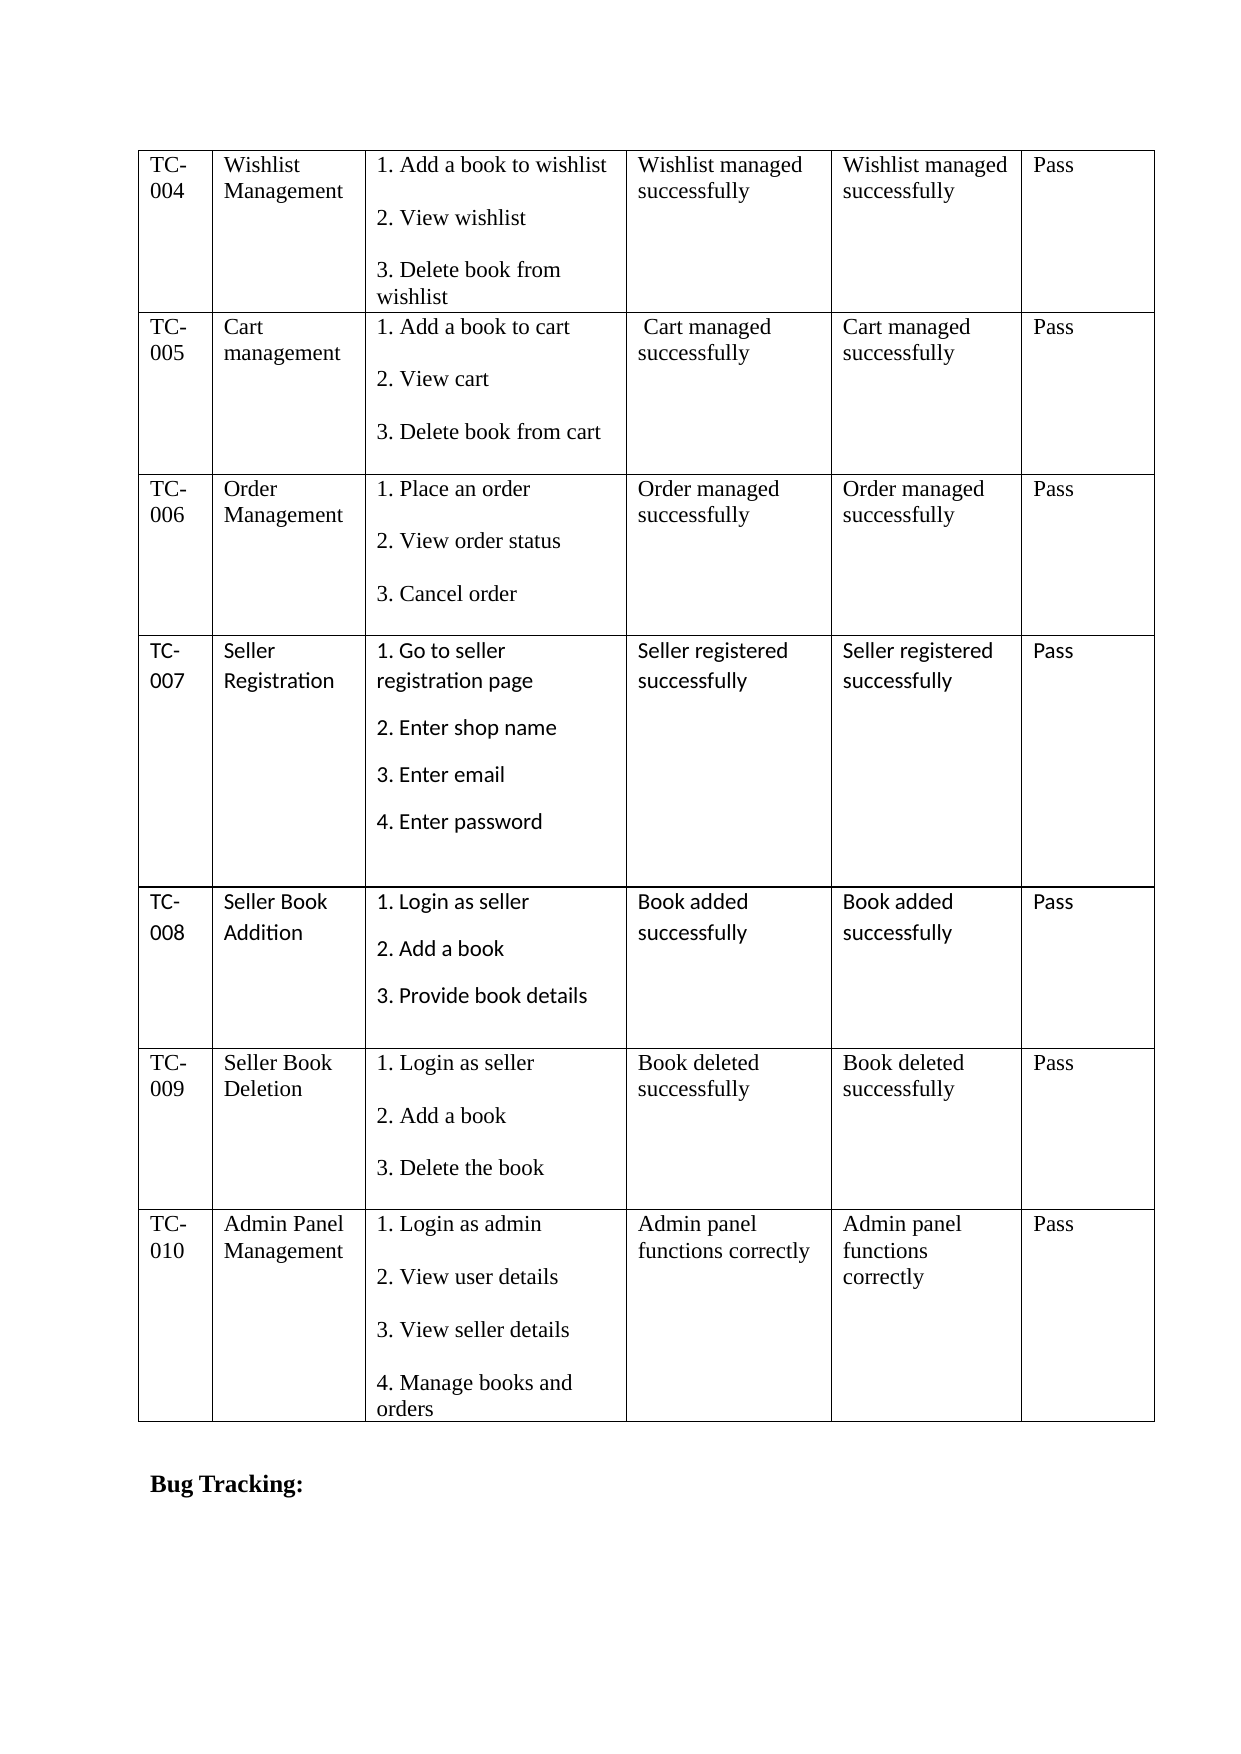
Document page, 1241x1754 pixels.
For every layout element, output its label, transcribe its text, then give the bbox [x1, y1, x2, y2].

table_cell TC-010 [139, 1210, 212, 1421]
table_cell Seller registered successfully [832, 636, 1021, 886]
table_cell Seller Book Deletion [213, 1049, 365, 1209]
table_cell Cart management [213, 313, 365, 473]
table_cell Book deleted successfully [627, 1049, 831, 1209]
table_cell Order Management [213, 475, 365, 635]
table_cell Pass [1022, 1049, 1154, 1209]
table_cell Order managed successfully [627, 475, 831, 635]
table_cell Pass [1022, 888, 1154, 1048]
table_cell TC-008 [139, 888, 212, 1048]
table_cell 1. Login as seller 2. Add a book 3. Provide book details [366, 888, 626, 1048]
table_cell Pass [1022, 1210, 1154, 1421]
table_cell Book added successfully [627, 888, 831, 1048]
table_cell TC- 005 [139, 313, 212, 473]
table_cell Wishlist managed successfully [832, 151, 1021, 312]
table_cell Pass [1022, 313, 1154, 473]
table_cell Cart managed successfully [832, 313, 1021, 473]
table_cell Pass [1022, 151, 1154, 312]
table_cell TC-007 [139, 636, 212, 886]
table_cell 1. Login as seller 2. Add a book 3. Delete the book [366, 1049, 626, 1209]
table_cell Pass [1022, 636, 1154, 886]
table_cell TC-004 [139, 151, 212, 312]
text Bug Tracking: [150, 1469, 1090, 1498]
table_cell Wishlist managed successfully [627, 151, 831, 312]
table_cell Admin panel functions correctly [832, 1210, 1021, 1421]
table_cell Admin Panel Management [213, 1210, 365, 1421]
table_cell Book deleted successfully [832, 1049, 1021, 1209]
table_cell Pass [1022, 475, 1154, 635]
table_cell Wishlist Management [213, 151, 365, 312]
table_cell 1. Add a book to wishlist 2. View wishlist 3. Delete book from wishlist [366, 151, 626, 312]
table_cell Order managed successfully [832, 475, 1021, 635]
table_cell Book added successfully [832, 888, 1021, 1048]
table_cell Seller Book Addition [213, 888, 365, 1048]
table_cell TC-009 [139, 1049, 212, 1209]
table_cell Seller registered successfully [627, 636, 831, 886]
table_cell TC-006 [139, 475, 212, 635]
table_cell 1. Place an order 2. View order status 3. Cancel order [366, 475, 626, 635]
table_cell 1. Add a book to cart 2. View cart 3. Delete book from cart [366, 313, 626, 473]
table_cell Seller Registration [213, 636, 365, 886]
table_cell 1. Login as admin 2. View user details 3. View seller details 4. Manage books and orders [366, 1210, 626, 1421]
table_cell Cart managed successfully [627, 313, 831, 473]
table_cell 1. Go to seller registration page 2. Enter shop name 3. Enter email 4. Enter password [366, 636, 626, 886]
table_cell Admin panel functions correctly [627, 1210, 831, 1421]
